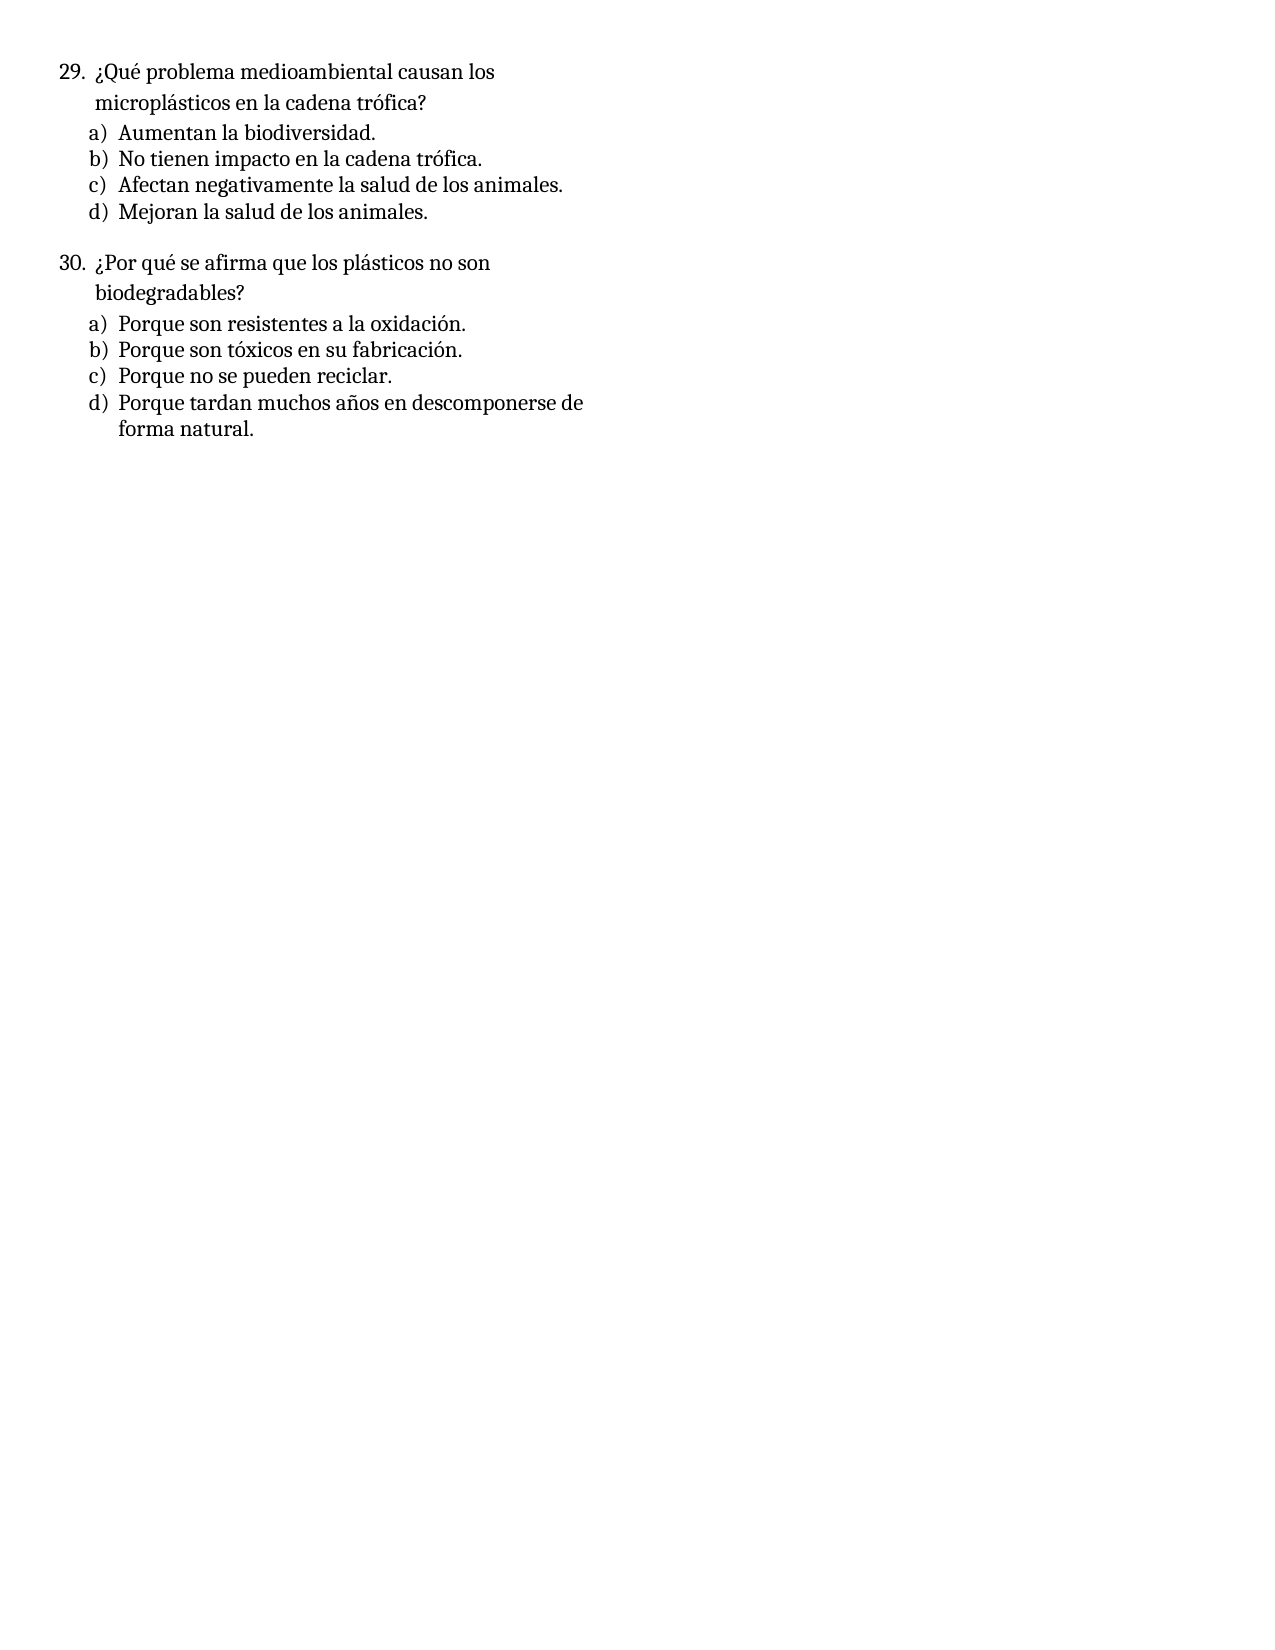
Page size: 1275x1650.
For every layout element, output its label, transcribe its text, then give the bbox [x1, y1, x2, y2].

text b) No tienen impacto en la cadena trófica. [89, 146, 600, 172]
text b) Porque son tóxicos en su fabricación. [89, 337, 600, 363]
list ¿Por qué se afirma que los plásticos no son biodegradables? [59, 250, 600, 306]
text d) Mejoran la salud de los animales. [89, 198, 600, 225]
text c) Porque no se pueden reciclar. [89, 363, 600, 389]
text a) Aumentan la biodiversidad. [89, 119, 600, 146]
list ¿Qué problema medioambiental causan los microplásticos en la cadena trófica? [59, 59, 600, 116]
text c) Afectan negativamente la salud de los animales. [89, 172, 600, 198]
text a) Porque son resistentes a la oxidación. [89, 310, 600, 337]
text d) Porque tardan muchos años en descomponerse de forma natural. [89, 389, 600, 442]
